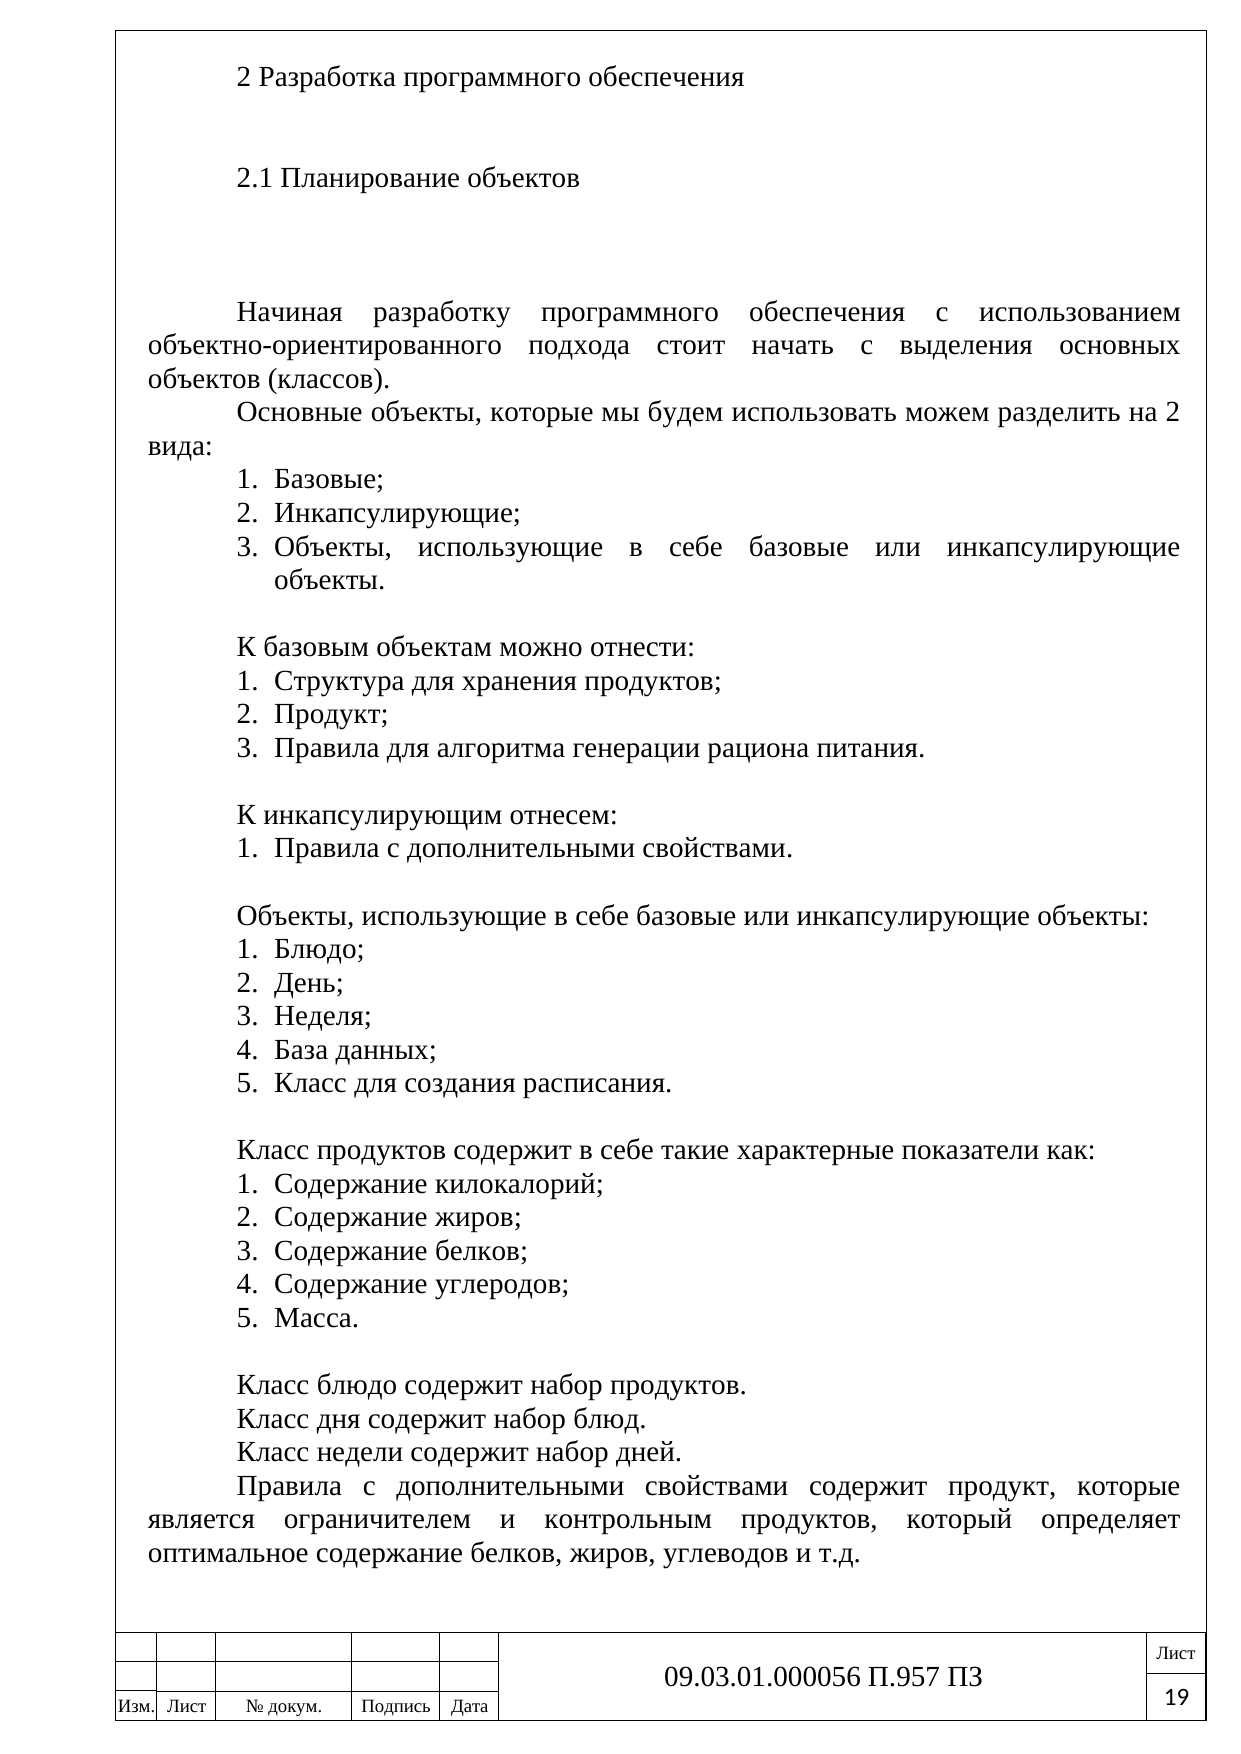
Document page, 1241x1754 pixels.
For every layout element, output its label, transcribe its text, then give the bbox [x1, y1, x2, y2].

list Базовые; [236, 462, 1181, 495]
text Начиная разработку программного обеспечения с использованием объектно-ориентированного подхода стоит начать с выделения основных объектов (классов). [148, 294, 1181, 394]
text К инкапсулирующим отнесем: [148, 797, 1181, 831]
text Объекты, использующие в себе базовые или инкапсулирующие объекты: [148, 898, 1181, 931]
text Класс продуктов содержит в себе такие характерные показатели как: [148, 1132, 1181, 1166]
list Правила с дополнительными свойствами. [236, 831, 1181, 864]
list Содержание жиров; [236, 1199, 1181, 1233]
text 2.1 Планирование объектов [148, 160, 1181, 193]
list Блюдо; [236, 931, 1181, 965]
text К базовым объектам можно отнести: [148, 629, 1181, 663]
list База данных; [236, 1032, 1181, 1065]
list Продукт; [236, 696, 1181, 730]
list Содержание белков; [236, 1233, 1181, 1267]
list Инкапсулирующие; [236, 495, 1181, 529]
list Неделя; [236, 998, 1181, 1032]
list Правила для алгоритма генерации рациона питания. [236, 730, 1181, 763]
text Основные объекты, которые мы будем использовать можем разделить на 2 вида: [148, 394, 1181, 462]
text Класс недели содержит набор дней. [148, 1434, 1181, 1468]
list Класс для создания расписания. [236, 1065, 1181, 1099]
list Содержание углеродов; [236, 1267, 1181, 1300]
list Объекты, использующие в себе базовые или инкапсулирующие объекты. [236, 529, 1181, 596]
list День; [236, 965, 1181, 998]
list Структура для хранения продуктов; [236, 663, 1181, 696]
list Масса. [236, 1300, 1181, 1334]
list Содержание килокалорий; [236, 1166, 1181, 1199]
text 2 Разработка программного обеспечения [148, 59, 1181, 93]
text Класс блюдо содержит набор продуктов. [148, 1367, 1181, 1401]
text Правила с дополнительными свойствами содержит продукт, которые является ограничителем и контрольным продуктов, который определяет оптимальное содержание белков, жиров, углеводов и т.д. [148, 1468, 1181, 1568]
text Класс дня содержит набор блюд. [148, 1401, 1181, 1434]
